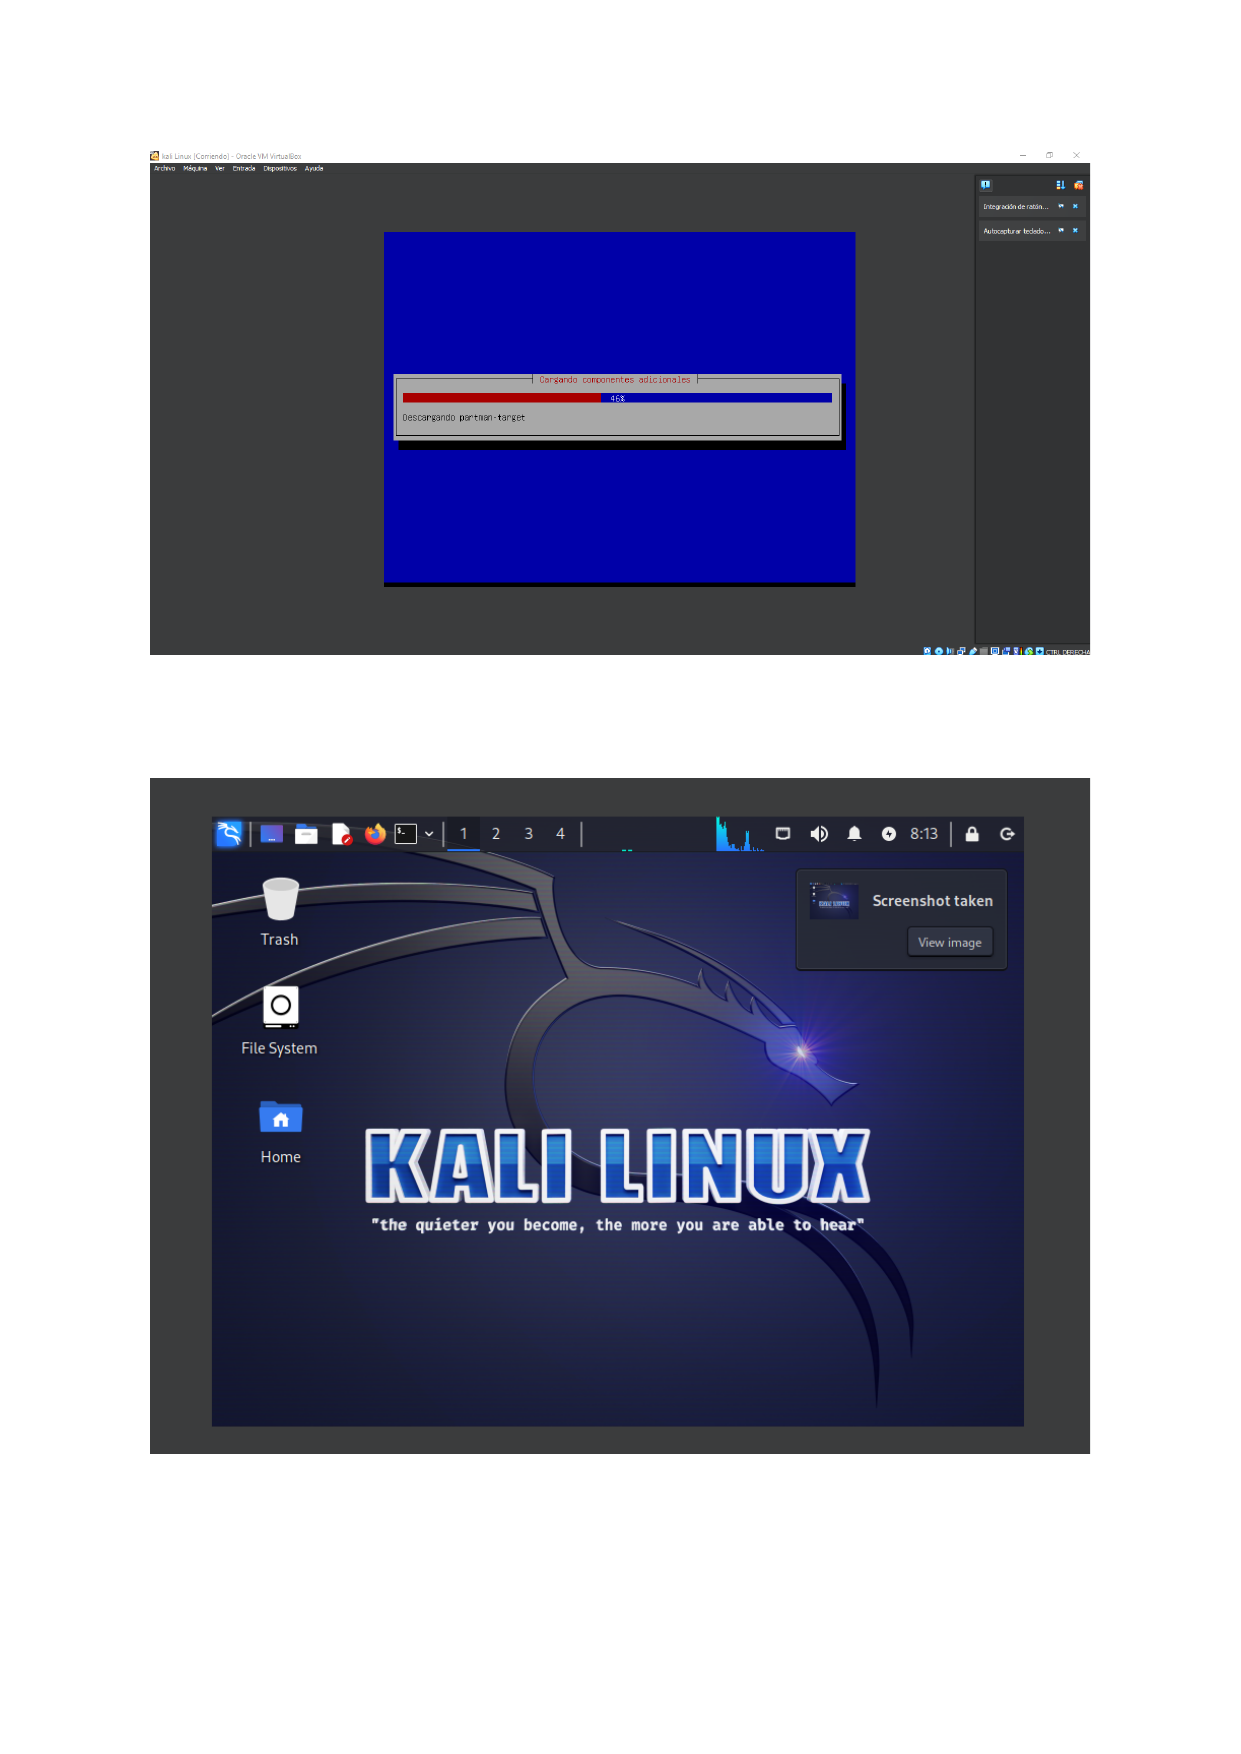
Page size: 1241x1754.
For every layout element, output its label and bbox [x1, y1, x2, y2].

picture [150, 778, 1091, 1454]
picture [150, 150, 1091, 655]
